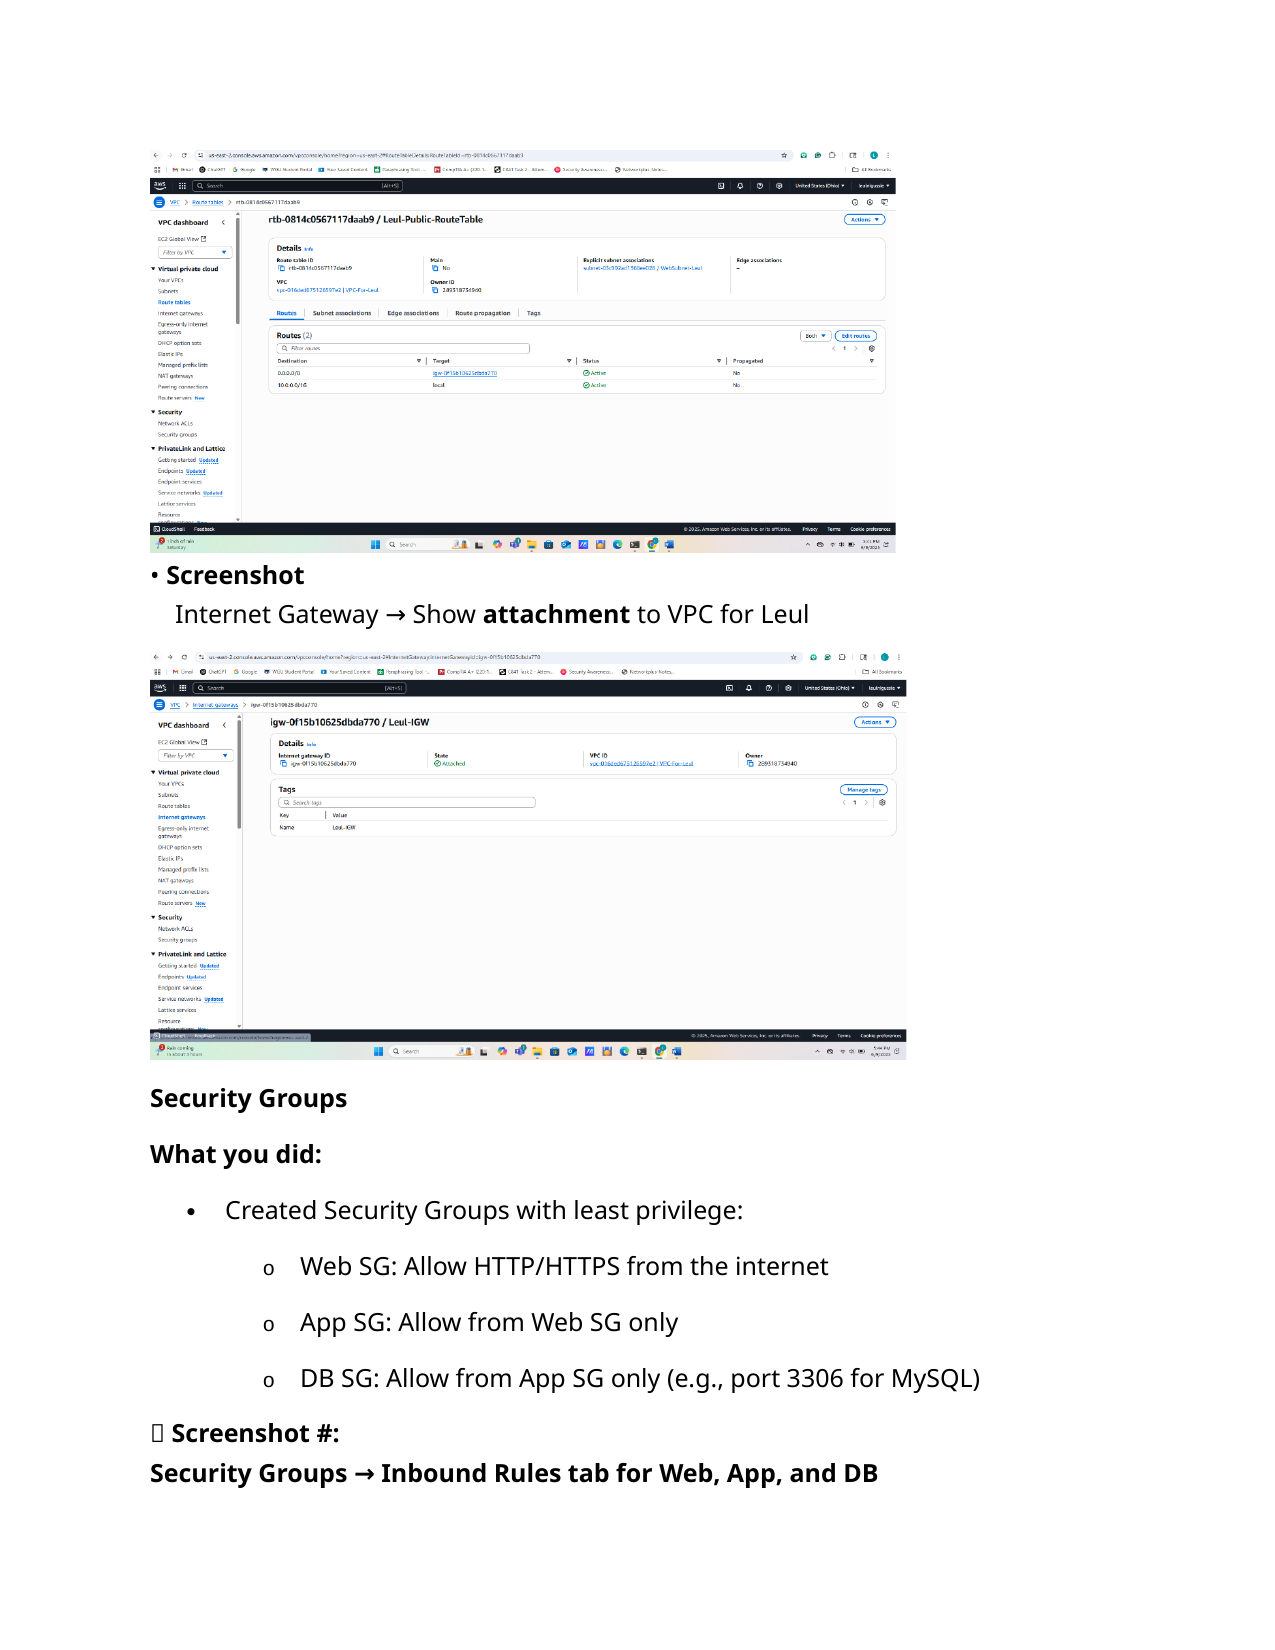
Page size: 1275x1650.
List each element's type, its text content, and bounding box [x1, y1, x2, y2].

list Web SG: Allow HTTP/HTTPS from the internet [262, 1248, 1125, 1283]
picture [150, 150, 896, 553]
text What you did: [150, 1137, 1125, 1171]
picture [150, 652, 907, 1060]
list DB SG: Allow from App SG only (e.g., port 3306 for MySQL) [262, 1360, 1125, 1394]
text 📸 Screenshot #: Security Groups → Inbound Rules tab for Web, App, and DB [150, 1416, 1125, 1489]
text Security Groups [150, 1081, 1125, 1115]
list Created Security Groups with least privilege: [187, 1193, 1125, 1227]
list App SG: Allow from Web SG only [262, 1304, 1125, 1338]
